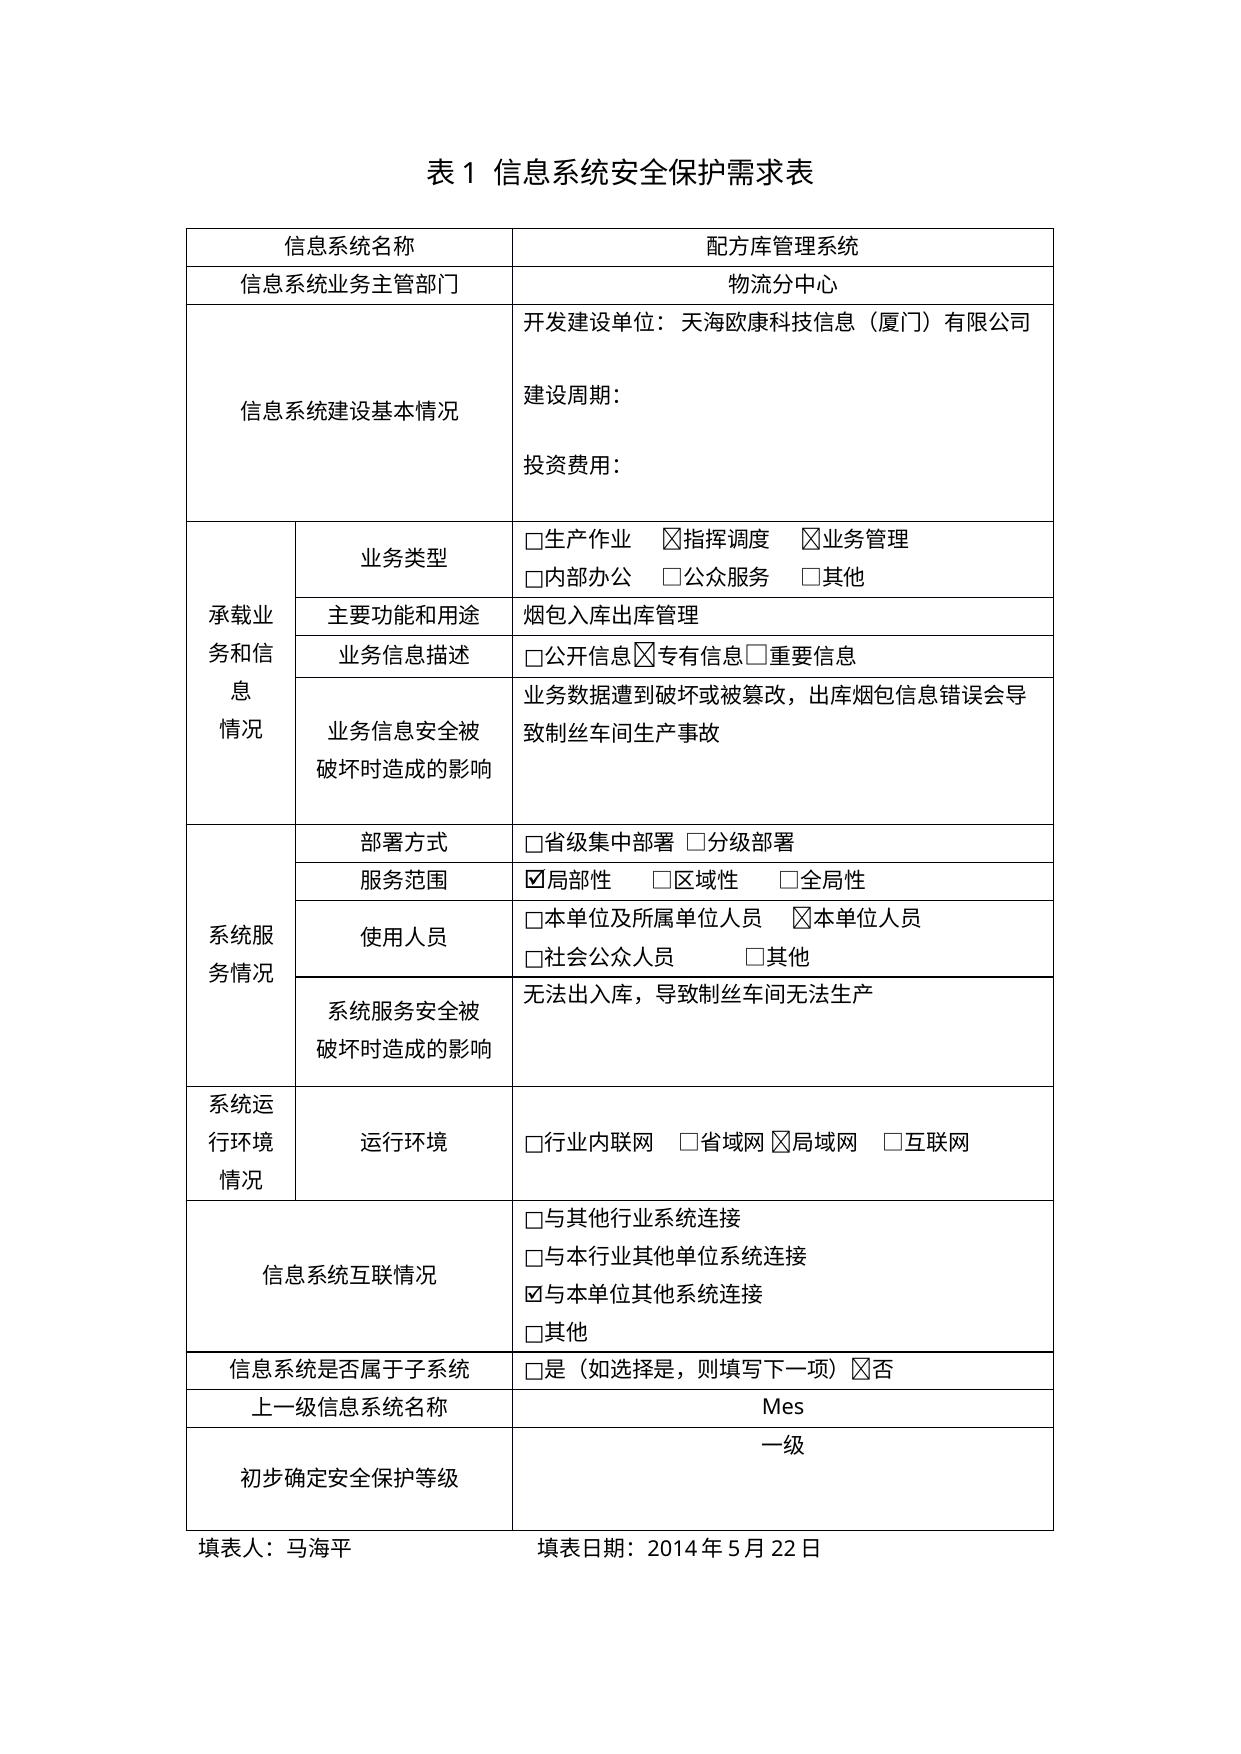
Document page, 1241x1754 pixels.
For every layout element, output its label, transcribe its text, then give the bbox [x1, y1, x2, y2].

table_cell □公开信息专有信息□重要信息 [513, 636, 1053, 677]
table_cell 无法出入库，导致制丝车间无法生产 [513, 978, 1053, 1086]
table_cell □本单位及所属单位人员 本单位人员 □社会公众人员 □其他 [513, 901, 1053, 976]
table_cell 承载业务和信息 情况 [187, 522, 295, 824]
table_cell □行业内联网 □省域网 局域网 □互联网 [513, 1087, 1053, 1199]
table_cell 信息系统是否属于子系统 [187, 1353, 512, 1389]
table_cell 一级 [513, 1428, 1053, 1530]
text 表1 信息系统安全保护需求表 [187, 150, 1053, 192]
table_cell 运行环境 [296, 1087, 512, 1199]
table_cell 系统服务情况 [187, 825, 295, 1086]
table_cell 信息系统建设基本情况 [187, 305, 512, 521]
table_cell 上一级信息系统名称 [187, 1390, 512, 1427]
table_cell □与其他行业系统连接 □与本行业其他单位系统连接 与本单位其他系统连接 □其他 [513, 1201, 1053, 1351]
table_cell 业务类型 [296, 522, 512, 597]
table_cell 系统服务安全被 破坏时造成的影响 [296, 978, 512, 1086]
table_cell 信息系统互联情况 [187, 1201, 512, 1351]
table_cell 物流分中心 [513, 267, 1053, 303]
table_cell 使用人员 [296, 901, 512, 976]
table_cell 主要功能和用途 [296, 598, 512, 634]
table_cell 部署方式 [296, 825, 512, 862]
table_cell 业务信息描述 [296, 636, 512, 677]
table_cell □生产作业 指挥调度 业务管理 □内部办公 □公众服务 □其他 [513, 522, 1053, 597]
table_cell 局部性 □区域性 □全局性 [513, 863, 1053, 900]
table_cell 业务数据遭到破坏或被篡改，出库烟包信息错误会导致制丝车间生产事故 [513, 678, 1053, 824]
table_cell 烟包入库出库管理 [513, 598, 1053, 634]
table_cell 服务范围 [296, 863, 512, 900]
table_cell 系统运行环境情况 [187, 1087, 295, 1199]
table_cell □是（如选择是，则填写下一项）否 [513, 1353, 1053, 1389]
text 填表人：马海平 填表日期：2014年5月22日 [187, 1531, 1053, 1563]
table_cell 业务信息安全被 破坏时造成的影响 [296, 678, 512, 824]
table_cell 初步确定安全保护等级 [187, 1428, 512, 1530]
table_cell □省级集中部署 □分级部署 [513, 825, 1053, 862]
table_header 配方库管理系统 [513, 229, 1053, 266]
table_cell 信息系统业务主管部门 [187, 267, 512, 303]
table_cell Mes [513, 1390, 1053, 1427]
table_header 信息系统名称 [187, 229, 512, 266]
table_cell 开发建设单位： 天海欧康科技信息（厦门）有限公司 建设周期： 投资费用： [513, 305, 1053, 521]
